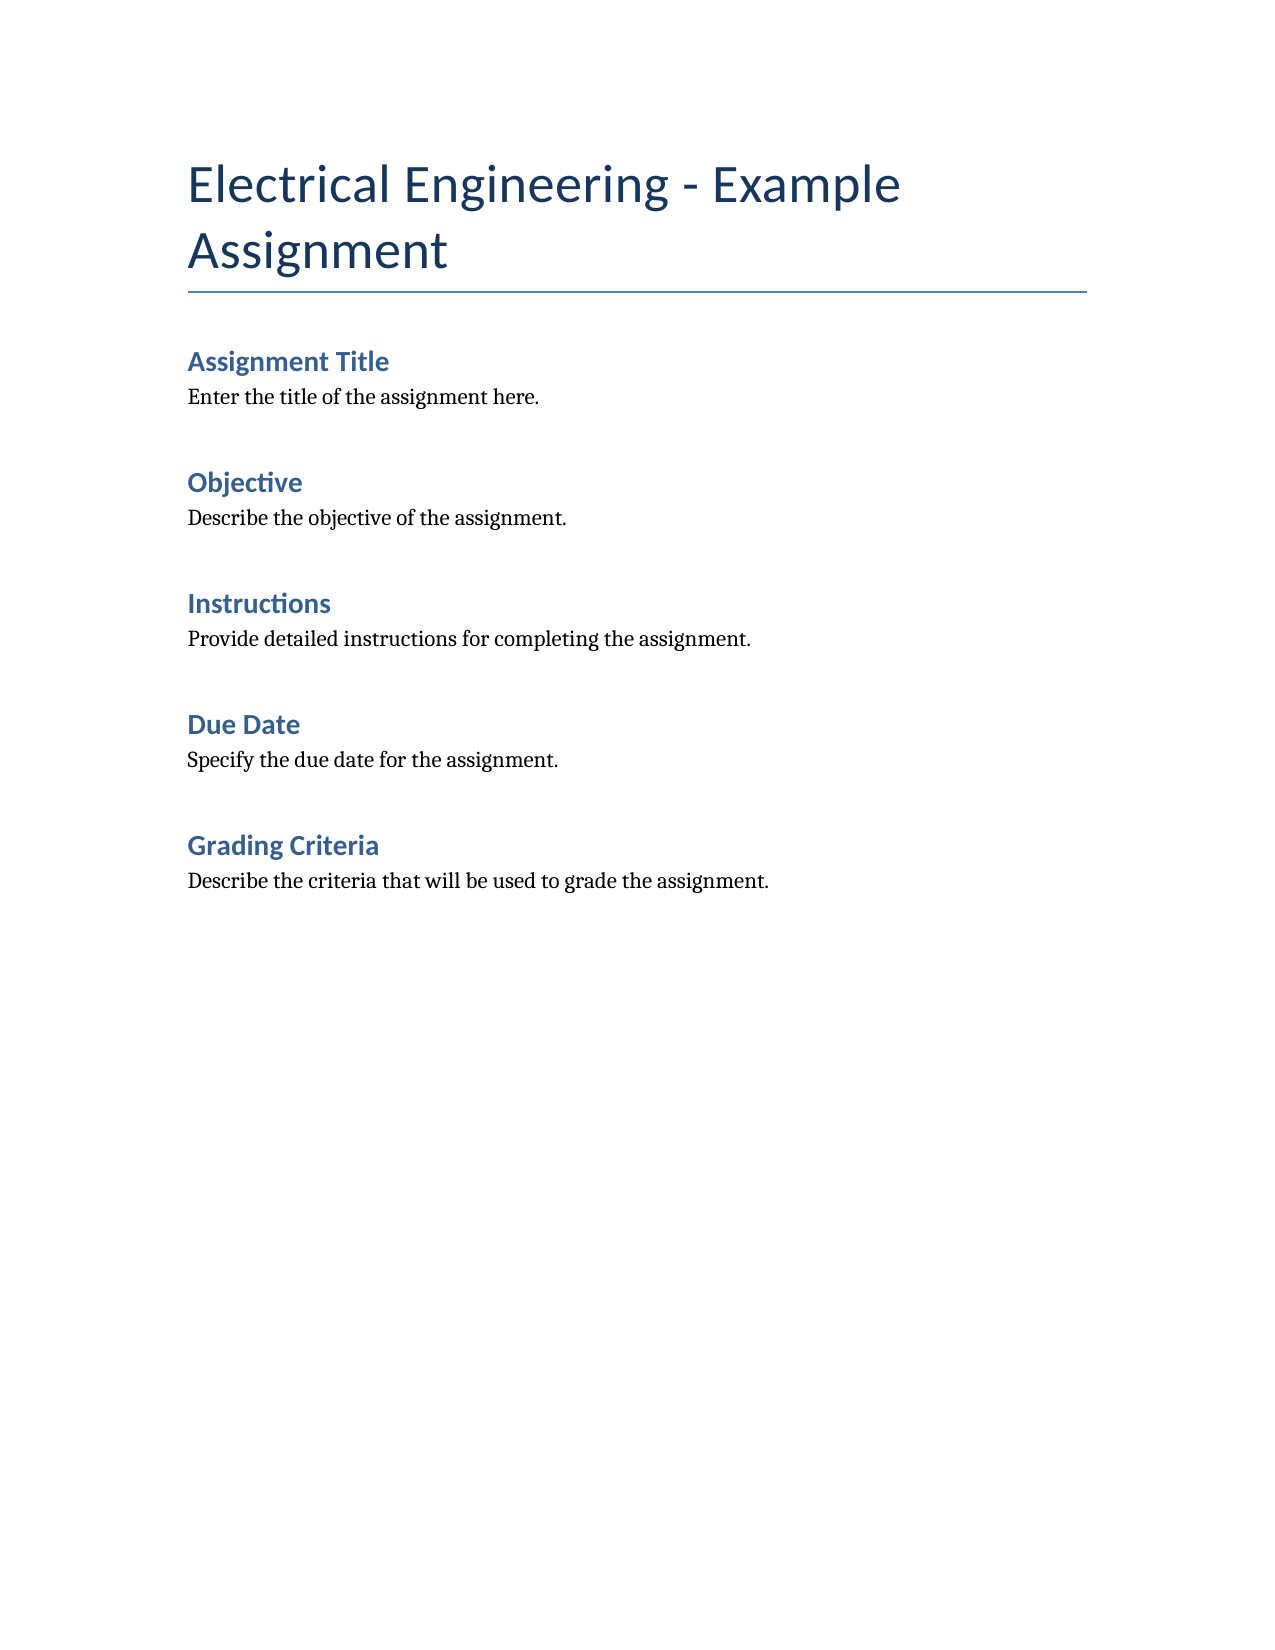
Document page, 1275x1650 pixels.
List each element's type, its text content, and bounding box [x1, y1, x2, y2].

text Provide detailed instructions for completing the assignment. [187, 626, 1087, 652]
text Describe the objective of the assignment. [187, 505, 1087, 531]
subtitle Instructions [187, 585, 1087, 621]
text Specify the due date for the assignment. [187, 747, 1087, 773]
subtitle Assignment Title [187, 343, 1087, 378]
subtitle Due Date [187, 706, 1087, 742]
subtitle Grading Criteria [187, 827, 1087, 863]
text Describe the criteria that will be used to grade the assignment. [187, 868, 1087, 894]
subtitle Objective [187, 464, 1087, 499]
text Enter the title of the assignment here. [187, 384, 1087, 410]
title Electrical Engineering - Example Assignment [187, 150, 1087, 293]
